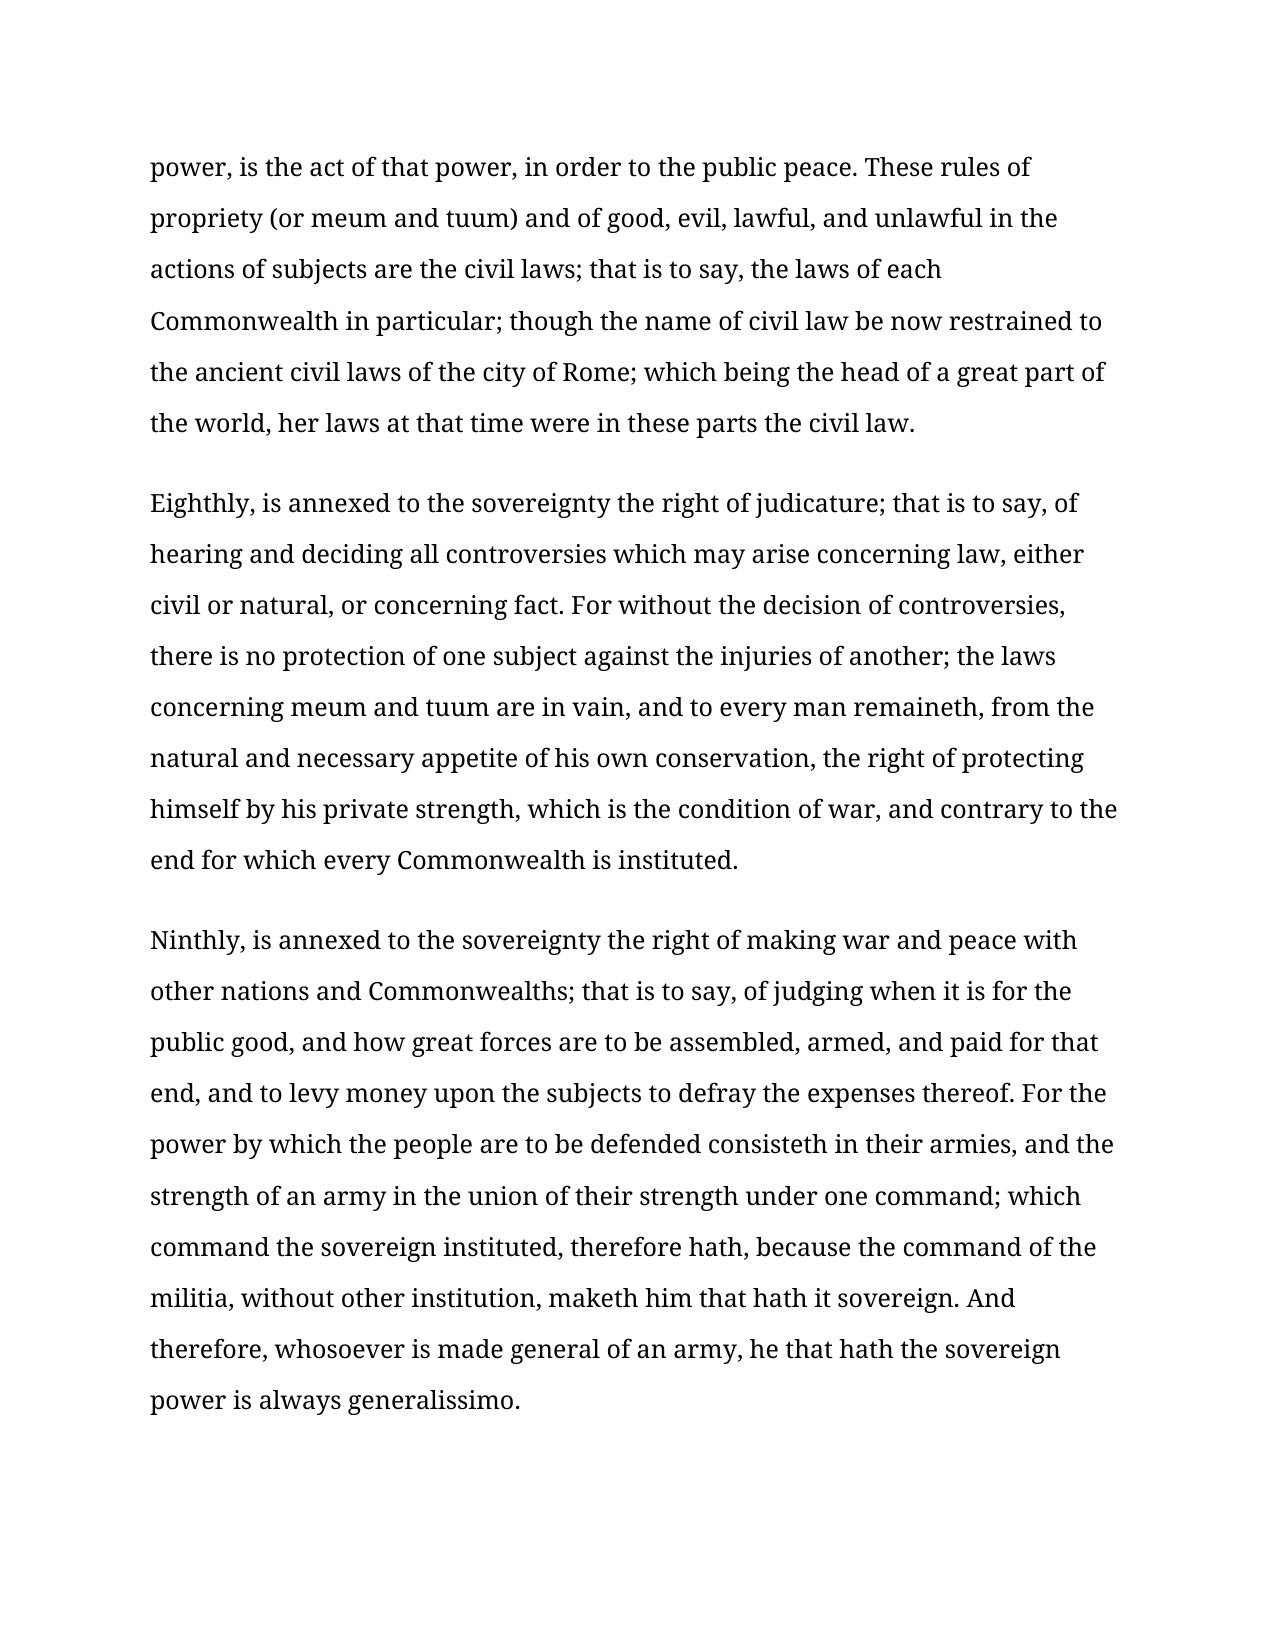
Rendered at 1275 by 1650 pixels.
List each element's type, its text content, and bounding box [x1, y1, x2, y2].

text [150, 150, 1125, 439]
text Ninthly, is annexed to the sovereignty the right of making war and peace with other nations and Commonwealths; that is to say, of judging when it is for the public good, and how great forces are to be assembled, armed, and paid for that end, and to levy money upon the subjects to defray the expenses thereof. For the power by which the people are to be defended consisteth in their armies, and the strength of an army in the union of their strength under one command; which command the sovereign instituted, therefore hath, because the command of the militia, without other institution, maketh him that hath it sovereign. And therefore, whosoever is made general of an army, he that hath the sovereign power is always generalissimo. [150, 923, 1125, 1416]
text Eighthly, is annexed to the sovereignty the right of judicature; that is to say, of hearing and deciding all controversies which may arise concerning law, either civil or natural, or concerning fact. For without the decision of controversies, there is no protection of one subject against the injuries of another; the laws concerning meum and tuum are in vain, and to every man remaineth, from the natural and necessary appetite of his own conservation, the right of protecting himself by his private strength, which is the condition of war, and contrary to the end for which every Commonwealth is instituted. [150, 485, 1125, 877]
